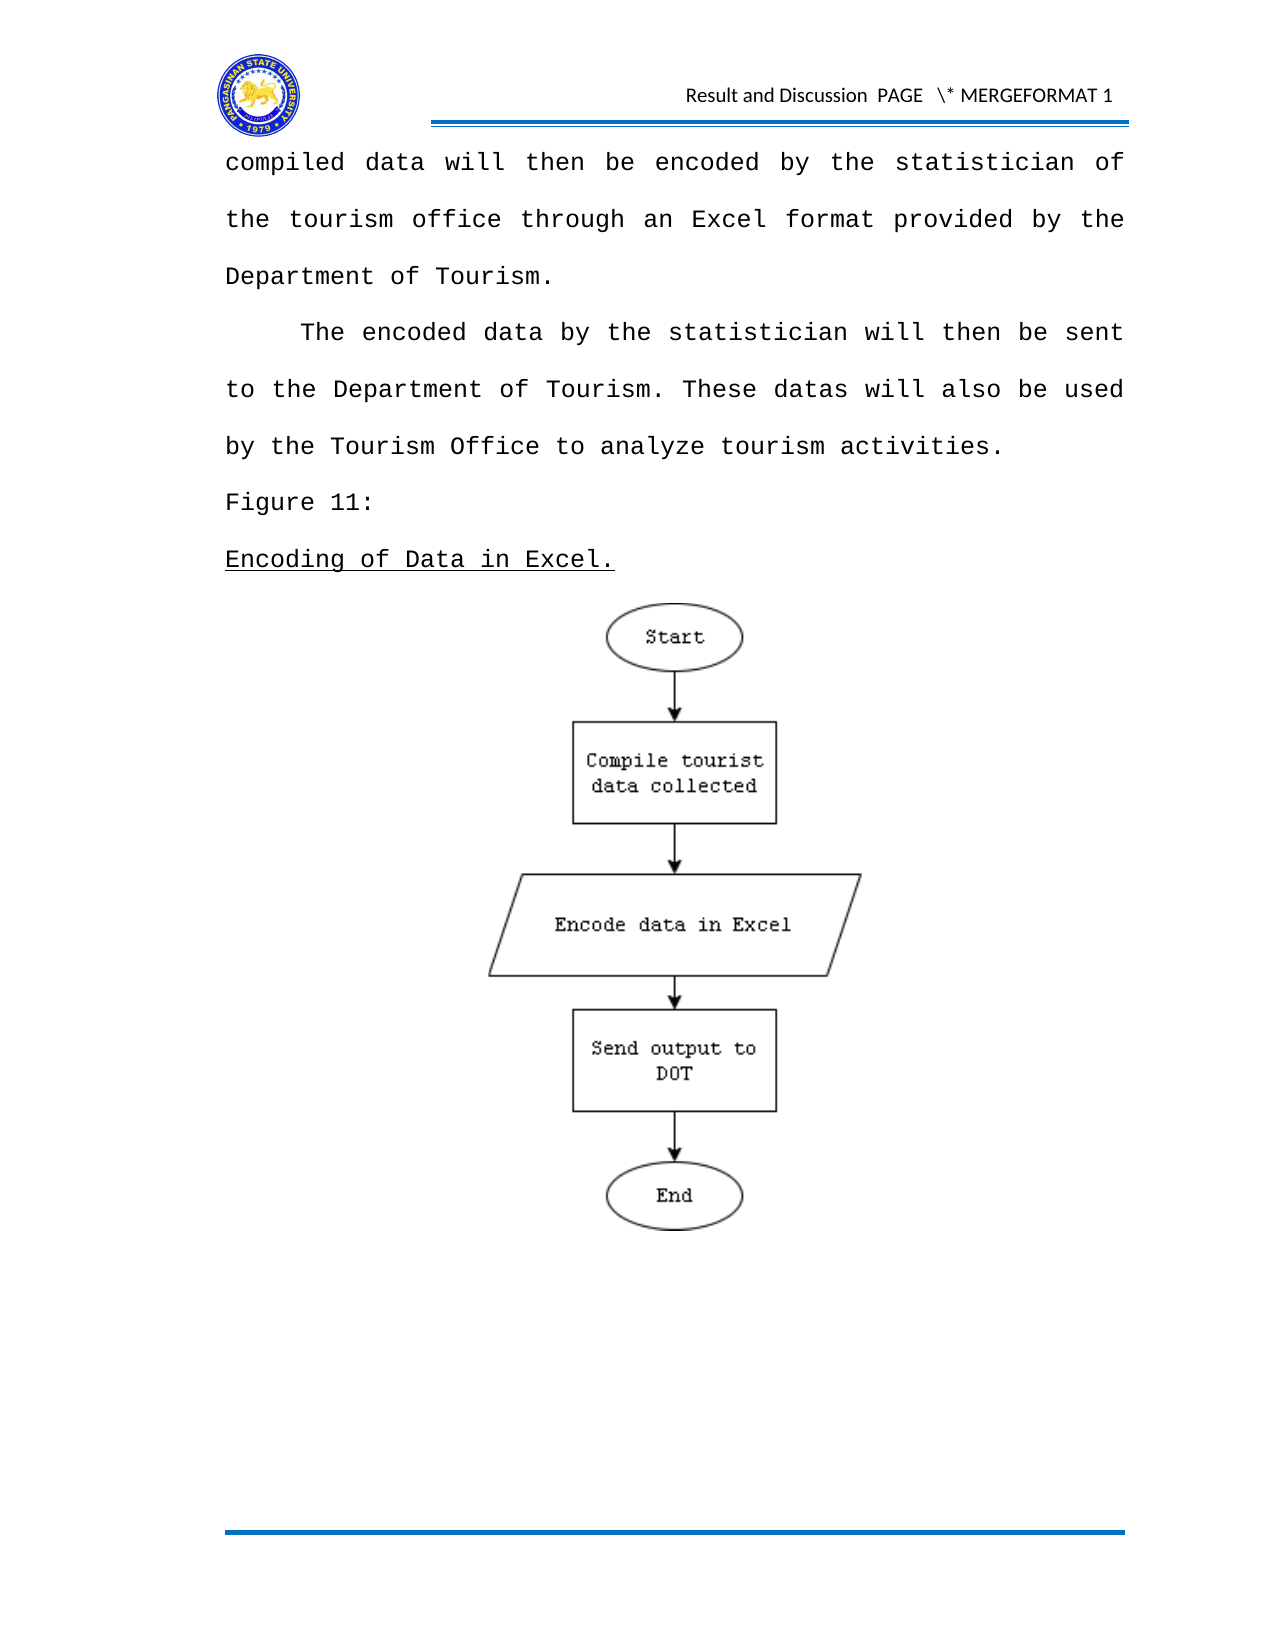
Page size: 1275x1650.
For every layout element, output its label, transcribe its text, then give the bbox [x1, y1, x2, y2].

text The encoded data by the statistician will then be sent to the Department of Tourism. These datas will also be used by the Tourism Office to analyze tourism activities. [225, 320, 1125, 462]
picture [488, 603, 862, 1231]
picture [217, 54, 300, 137]
text Figure 11: [225, 490, 1125, 518]
text Encoding of Data in Excel. [225, 547, 1125, 575]
